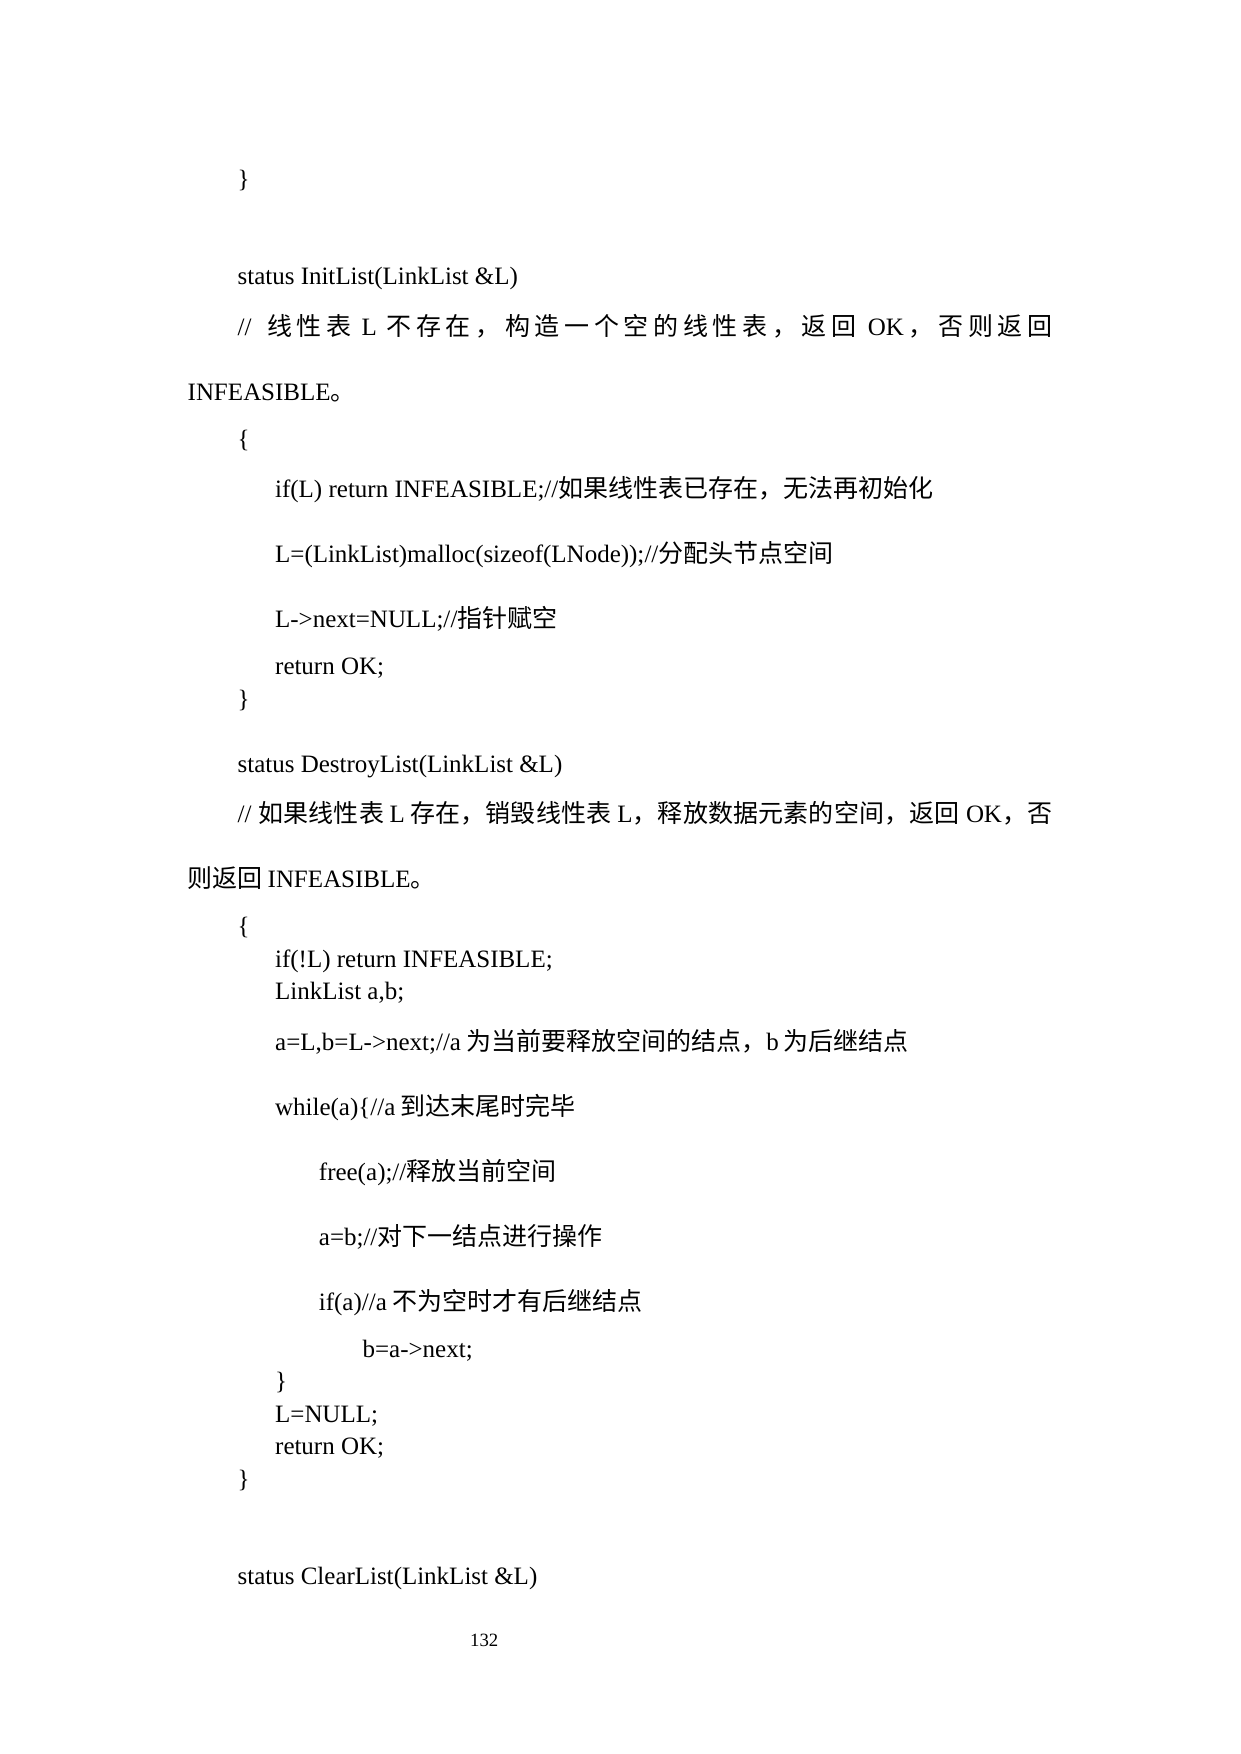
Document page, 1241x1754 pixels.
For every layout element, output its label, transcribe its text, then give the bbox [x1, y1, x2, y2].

text if(L) return INFEASIBLE;//如果线性表已存在，无法再初始化 [187, 454, 1053, 519]
text } [187, 682, 1053, 714]
text L->next=NULL;//指针赋空 [187, 584, 1053, 649]
text // 如果线性表L存在，销毁线性表L，释放数据元素的空间，返回OK，否则返回INFEASIBLE。 [187, 779, 1053, 909]
text } [187, 162, 1053, 194]
text return OK; [187, 649, 1053, 682]
text while(a){//a到达末尾时完毕 [187, 1072, 1053, 1137]
text return OK; [187, 1429, 1053, 1462]
text // 线性表L不存在，构造一个空的线性表，返回OK，否则返回INFEASIBLE。 [187, 292, 1053, 422]
text status ClearList(LinkList &L) [187, 1559, 1053, 1592]
text L=NULL; [187, 1397, 1053, 1429]
text if(a)//a不为空时才有后继结点 [187, 1267, 1053, 1332]
text status InitList(LinkList &L) [187, 259, 1053, 292]
text status DestroyList(LinkList &L) [187, 747, 1053, 779]
text L=(LinkList)malloc(sizeof(LNode));//分配头节点空间 [187, 519, 1053, 584]
text LinkList a,b; [187, 974, 1053, 1007]
text } [187, 1364, 1053, 1397]
text a=b;//对下一结点进行操作 [187, 1202, 1053, 1267]
text { [187, 909, 1053, 942]
text free(a);//释放当前空间 [187, 1137, 1053, 1202]
text a=L,b=L->next;//a为当前要释放空间的结点，b为后继结点 [187, 1007, 1053, 1072]
text { [187, 422, 1053, 454]
text b=a->next; [187, 1332, 1053, 1364]
text } [187, 1462, 1053, 1494]
text if(!L) return INFEASIBLE; [187, 942, 1053, 974]
